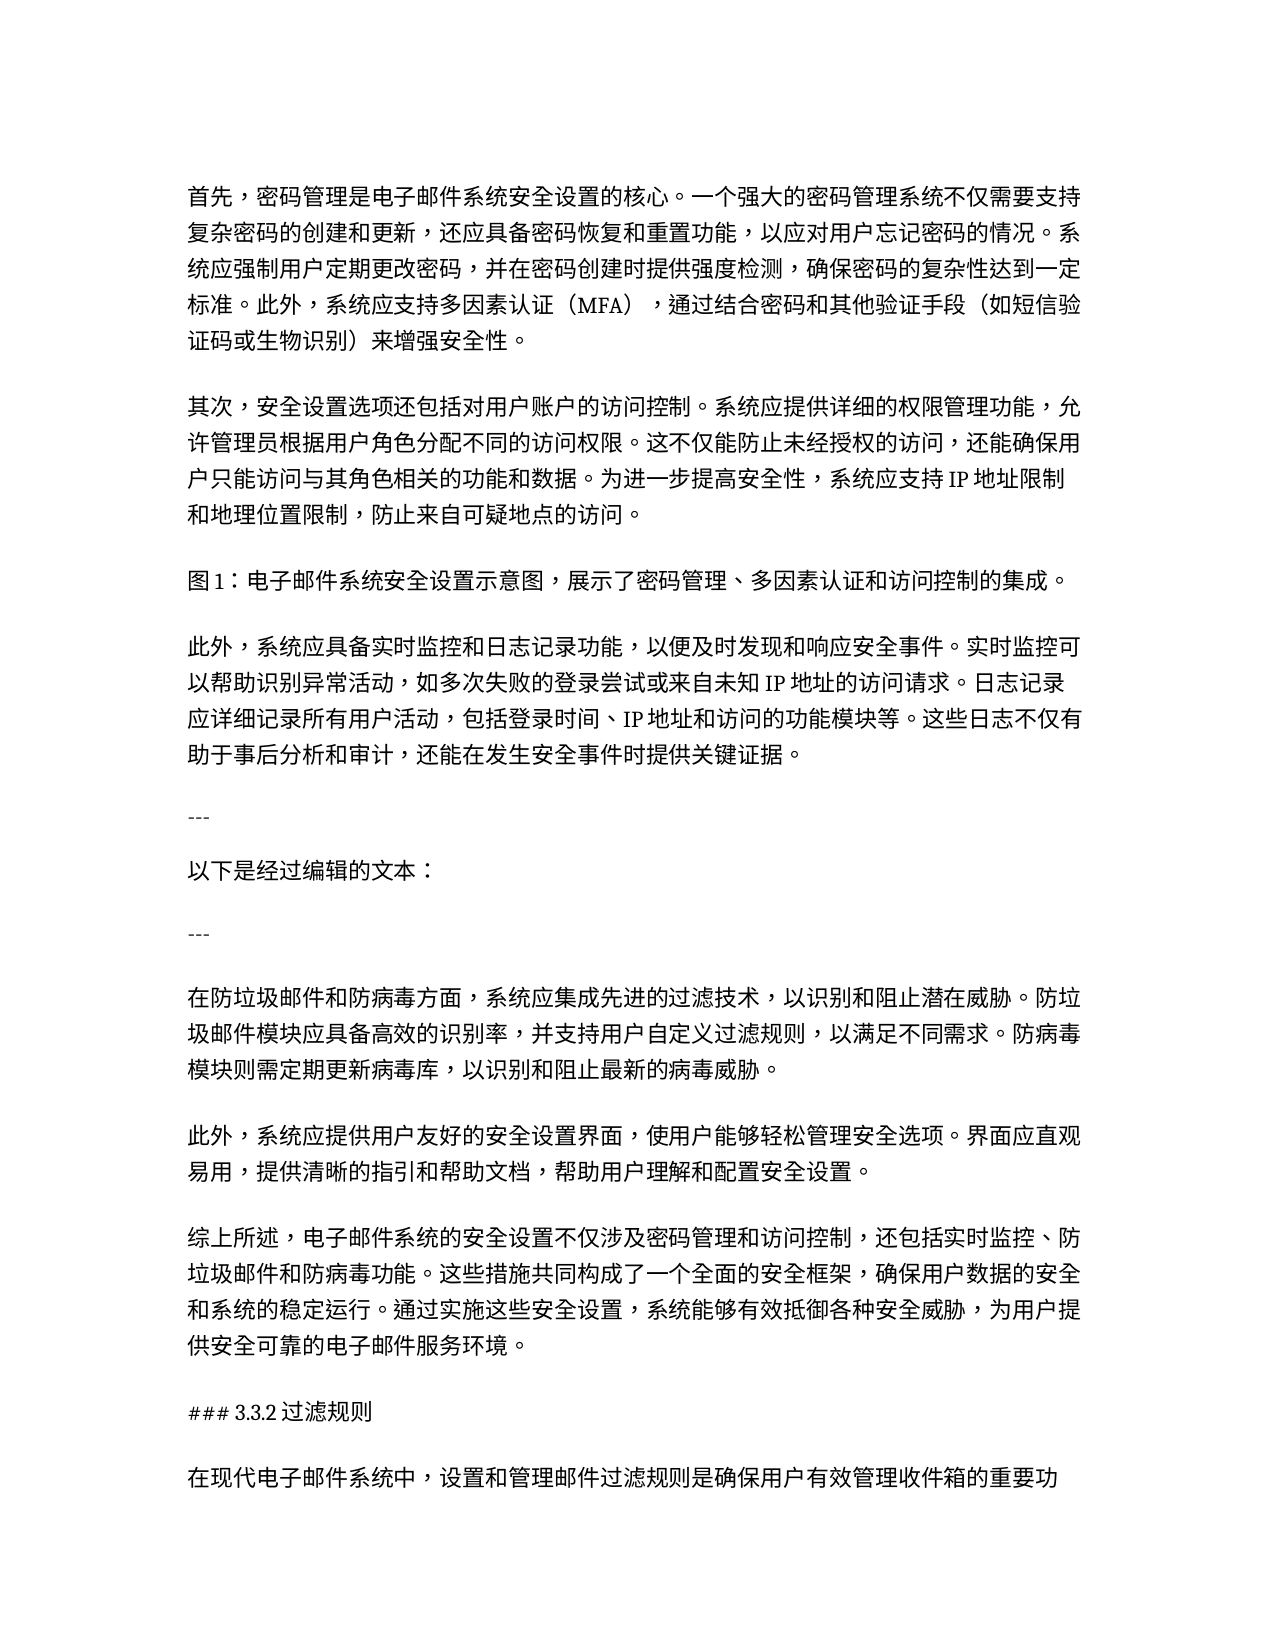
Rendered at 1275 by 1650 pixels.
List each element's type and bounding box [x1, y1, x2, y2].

text [187, 150, 1087, 831]
text [187, 855, 1087, 1493]
